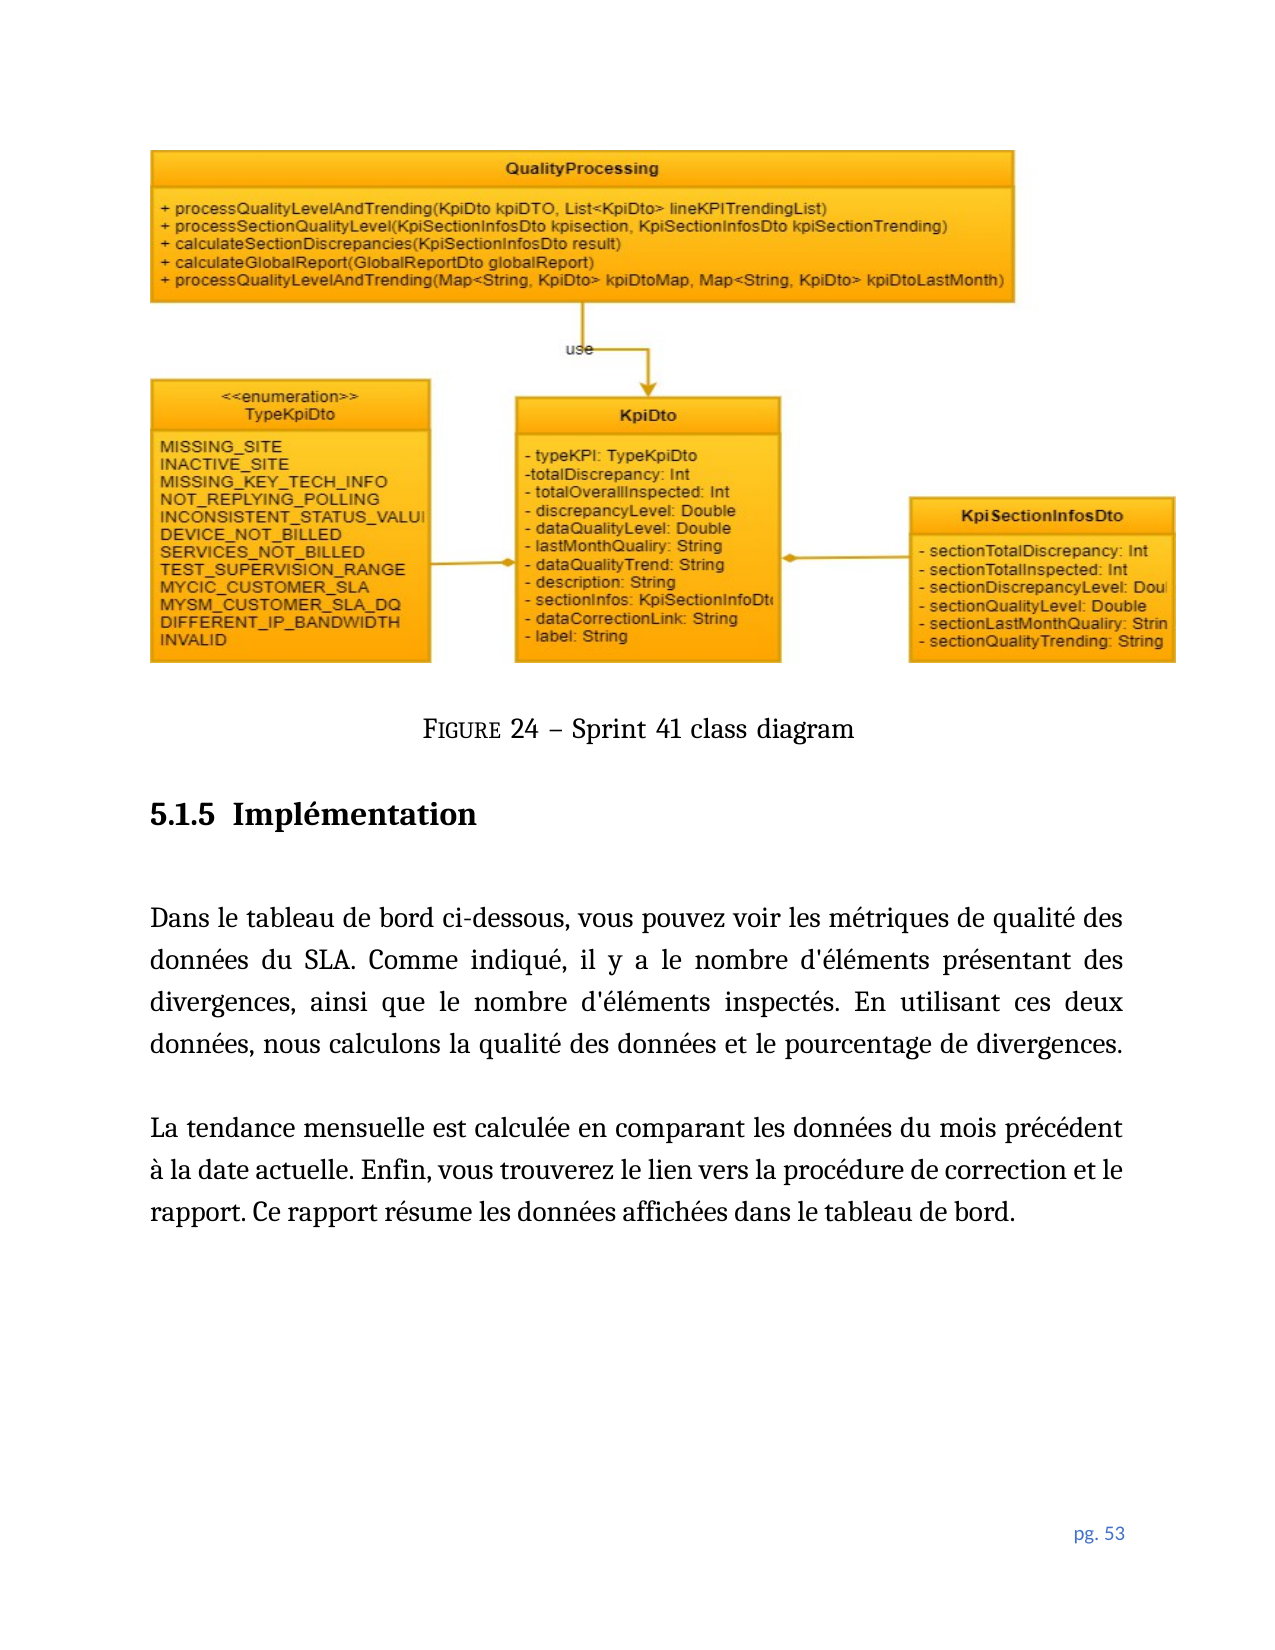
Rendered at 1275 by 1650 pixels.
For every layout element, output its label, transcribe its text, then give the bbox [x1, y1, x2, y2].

picture [150, 150, 1176, 663]
text Dans le tableau de bord ci-dessous, vous pouvez voir les métriques de qualité des données du SLA. Comme indiqué, il y a le nombre d'éléments présentant des divergences, ainsi que le nombre d'éléments inspectés. En utilisant ces deux données, nous calculons la qualité des données et le pourcentage de divergences. La tendance mensuelle est calculée en comparant les données du mois précédent à la date actuelle. Enfin, vous trouverez le lien vers la procédure de correction et le rapport. Ce rapport résume les données affichées dans le tableau de bord. [150, 902, 1125, 1228]
text Figure 24 – Sprint 41 class diagram [152, 712, 1125, 746]
subtitle Implémentation [150, 796, 1125, 872]
